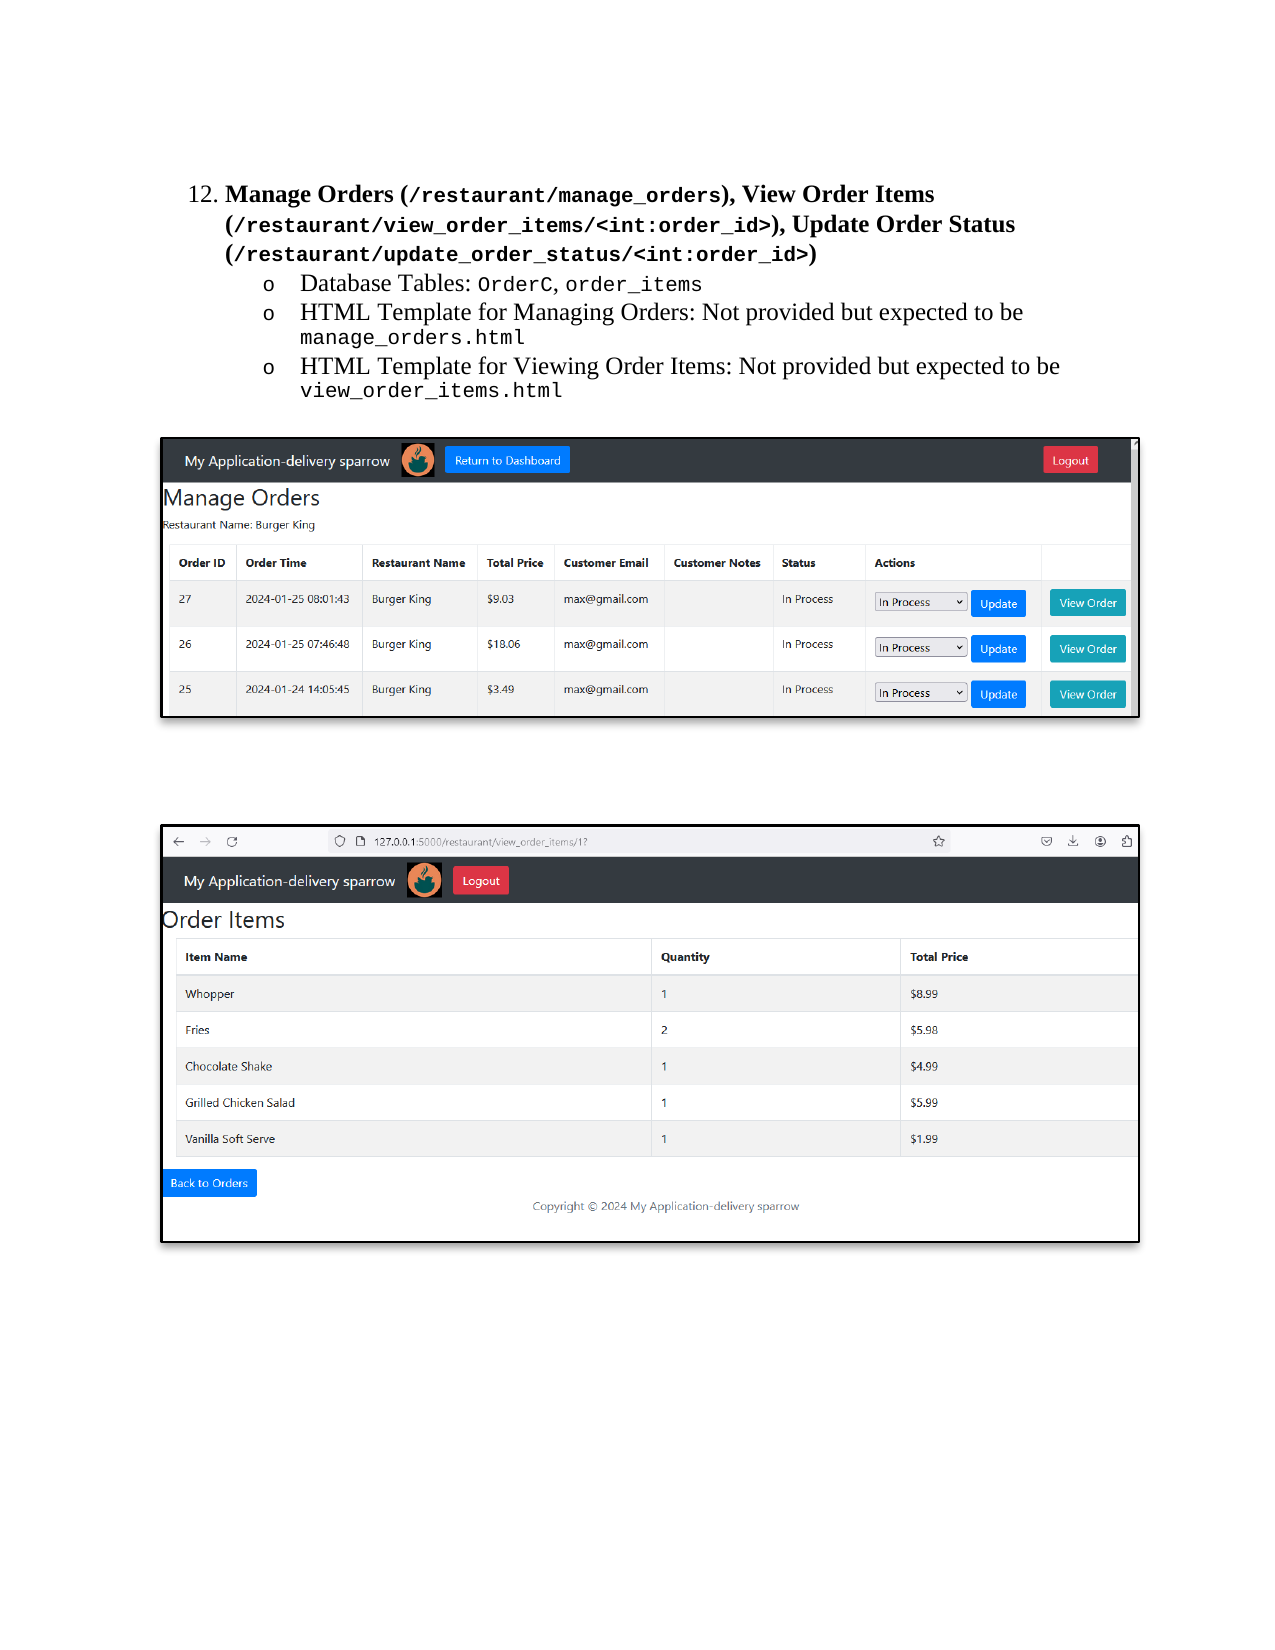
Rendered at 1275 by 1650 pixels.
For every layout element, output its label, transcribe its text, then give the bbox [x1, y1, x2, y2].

list HTML Template for Managing Orders: Not provided but expected to be manage_orders.html [262, 297, 1125, 351]
picture [163, 827, 1138, 1241]
list HTML Template for Viewing Order Items: Not provided but expected to be view_order_items.html [262, 351, 1125, 404]
picture [163, 439, 1138, 716]
list Database Tables: OrderC, order_items [262, 268, 1125, 297]
list Manage Orders (/restaurant/manage_orders), View Order Items (/restaurant/view_order_items/<int:order_id>), Update Order Status (/restaurant/update_order_status/<int:order_id>) [187, 179, 1125, 268]
